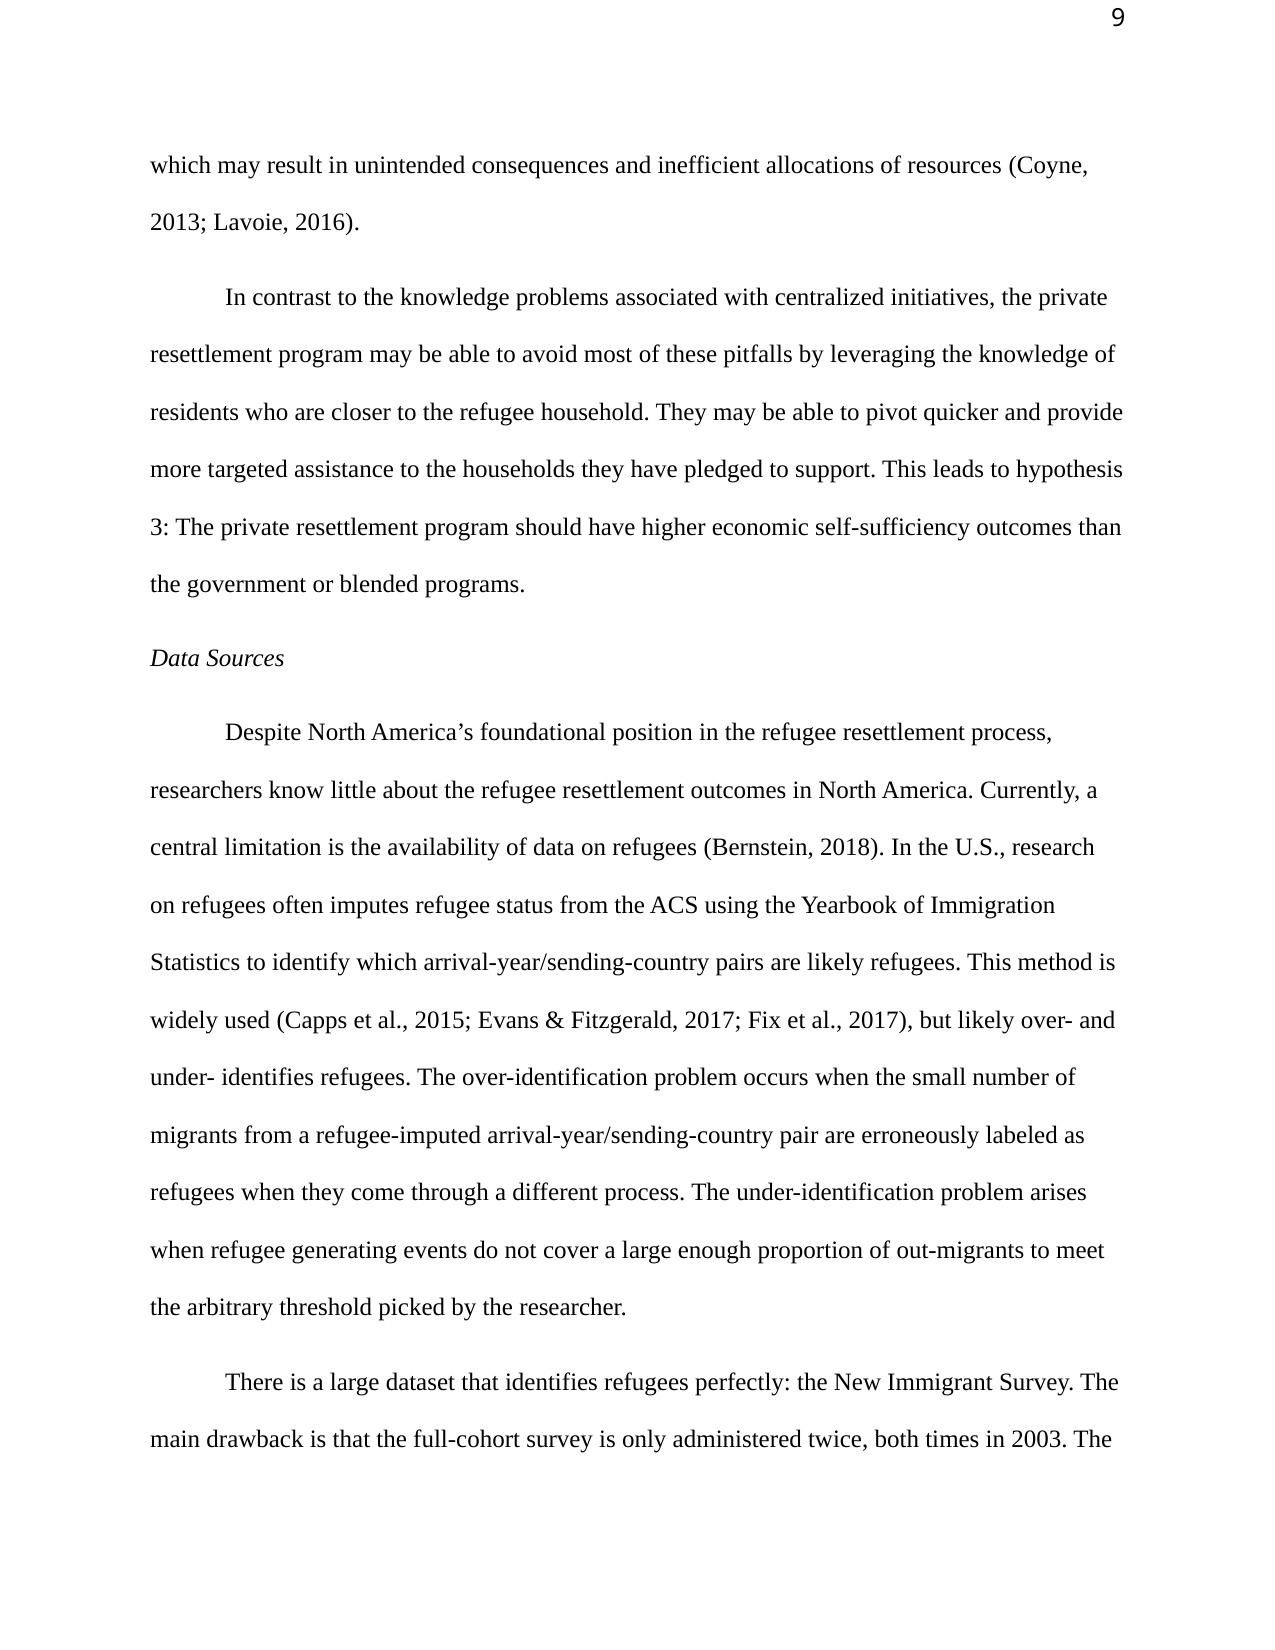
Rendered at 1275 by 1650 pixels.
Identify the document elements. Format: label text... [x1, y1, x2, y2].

text Data Sources [150, 643, 1125, 672]
text In contrast to the knowledge problems associated with centralized initiatives, the private resettlement program may be able to avoid most of these pitfalls by leveraging the knowledge of residents who are closer to the refugee household. They may be able to pivot quicker and provide more targeted assistance to the households they have pledged to support. This leads to hypothesis 3: The private resettlement program should have higher economic self-sufficiency outcomes than the government or blended programs. [150, 282, 1125, 598]
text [150, 150, 1125, 236]
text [150, 1367, 1125, 1453]
text Despite North America’s foundational position in the refugee resettlement process, researchers know little about the refugee resettlement outcomes in North America. Currently, a central limitation is the availability of data on refugees (Bernstein, 2018). In the U.S., research on refugees often imputes refugee status from the ACS using the Yearbook of Immigration Statistics to identify which arrival-year/sending-country pairs are likely refugees. This method is widely used (Capps et al., 2015; Evans & Fitzgerald, 2017; Fix et al., 2017), but likely over- and under- identifies refugees. The over-identification problem occurs when the small number of migrants from a refugee-imputed arrival-year/sending-country pair are erroneously labeled as refugees when they come through a different process. The under-identification problem arises when refugee generating events do not cover a large enough proportion of out-migrants to meet the arbitrary threshold picked by the researcher. [150, 717, 1125, 1321]
